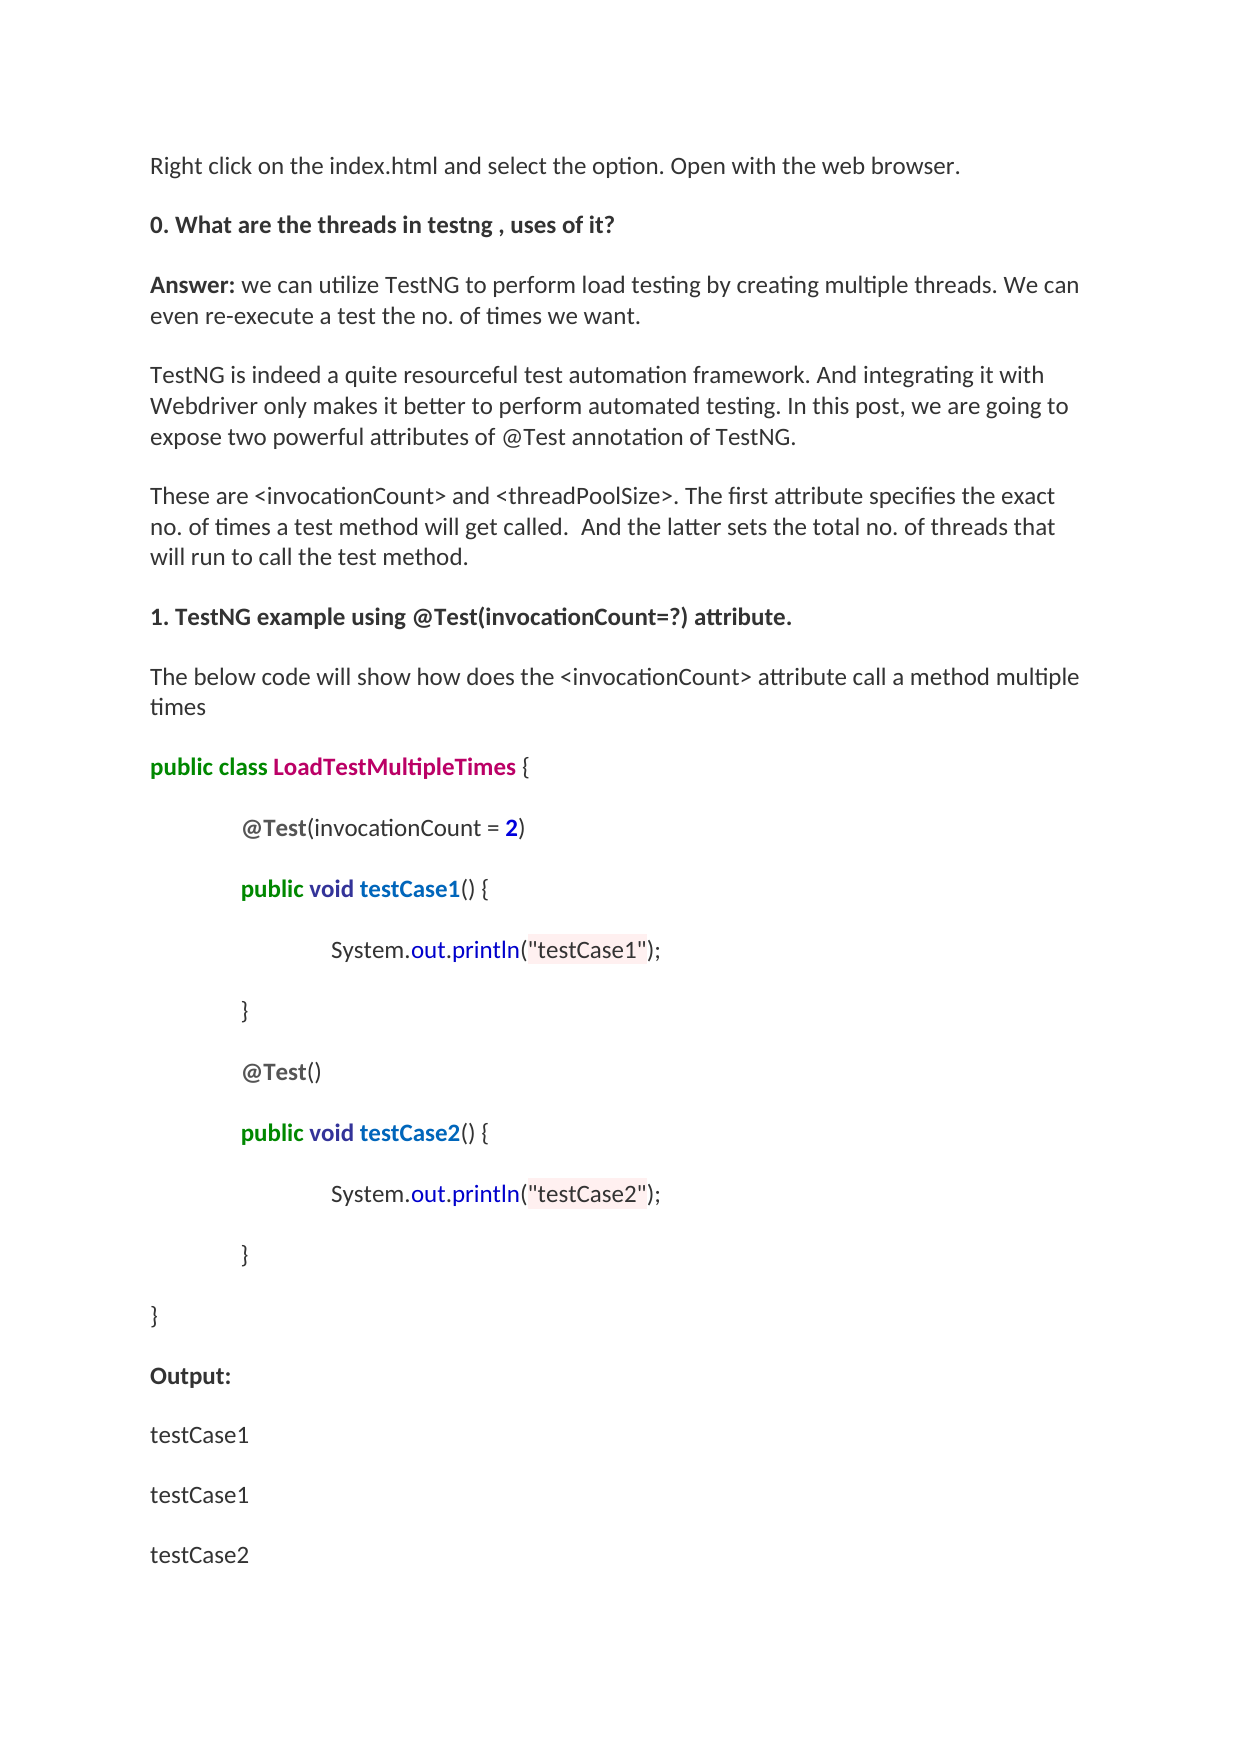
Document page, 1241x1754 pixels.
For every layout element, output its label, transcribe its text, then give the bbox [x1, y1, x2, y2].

text Output: [150, 1360, 1090, 1391]
text 0. What are the threads in testng , uses of it? [150, 210, 1090, 240]
text System.out.println("testCase1"); [150, 934, 528, 964]
text These are <invocationCount> and <threadPoolSize>. The first attribute specifies the exact no. of times a test method will get called. And the latter sets the total no. of threads that will run to call the test method. [150, 480, 1090, 572]
text } [150, 995, 1090, 1026]
text System.out.println("testCase1"); [647, 934, 1090, 964]
text @Test(invocationCount = 2) [150, 812, 1090, 842]
text } [150, 1239, 1090, 1270]
text } [150, 1300, 1090, 1331]
text public void testCase2() { [150, 1117, 1090, 1148]
text @Test() [150, 1056, 1090, 1087]
text public class LoadTestMultipleTimes { [150, 751, 1090, 781]
text testCase1 [150, 1420, 1090, 1450]
text 1. TestNG example using @Test(invocationCount=?) attribute. [150, 601, 1090, 632]
text System.out.println("testCase2"); [647, 1178, 1090, 1209]
text testCase2 [150, 1539, 1090, 1569]
text testCase1 [150, 1479, 1090, 1510]
text Answer: we can utilize TestNG to perform load testing by creating multiple threads. We can even re-execute a test the no. of times we want. [150, 269, 1090, 330]
text Right click on the index.html and select the option. Open with the web browser. [150, 150, 1090, 181]
text public void testCase1() { [150, 873, 1090, 903]
text TestNG is indeed a quite resourceful test automation framework. And integrating it with Webdriver only makes it better to perform automated testing. In this post, we are going to expose two powerful attributes of @Test annotation of TestNG. [150, 359, 1090, 451]
text System.out.println("testCase2"); [150, 1178, 528, 1209]
text The below code will show how does the <invocationCount> attribute call a method multiple times [150, 661, 1090, 722]
